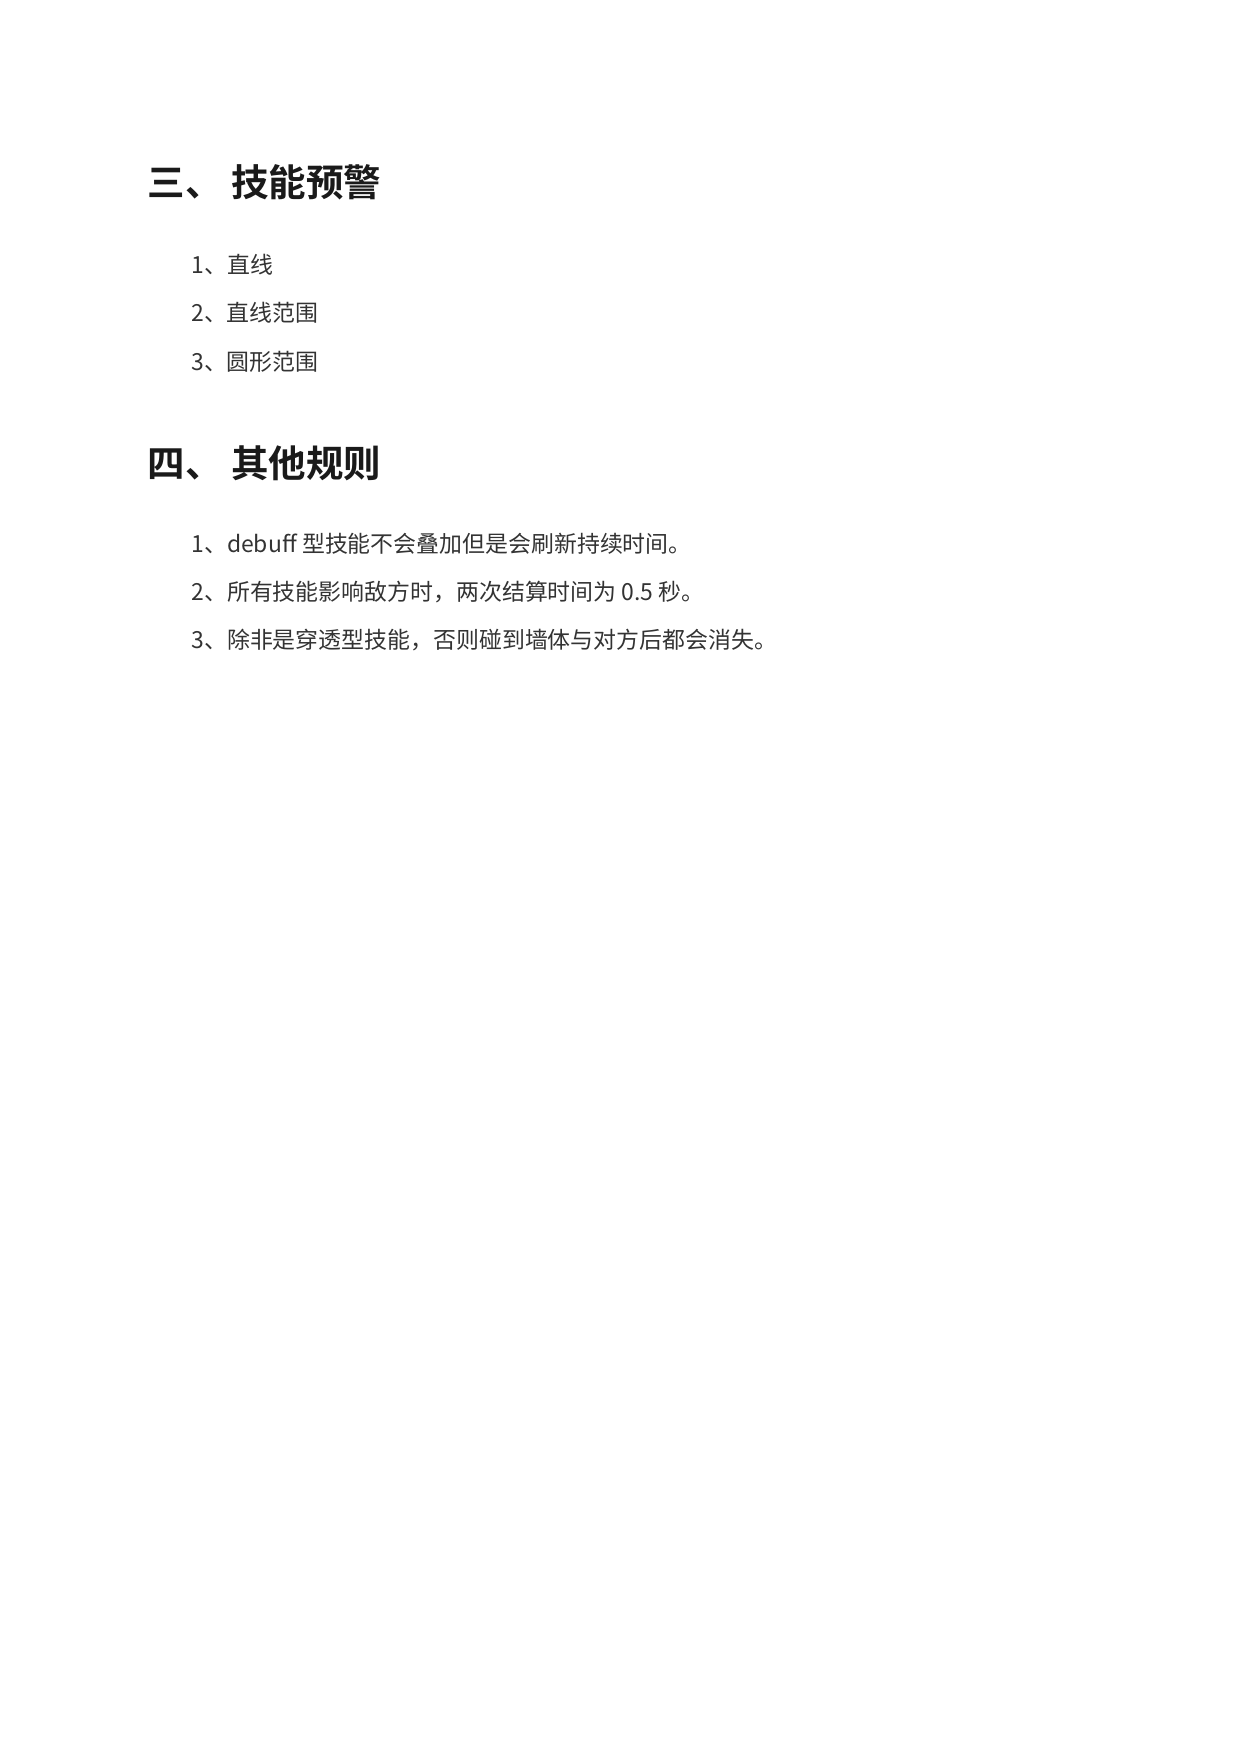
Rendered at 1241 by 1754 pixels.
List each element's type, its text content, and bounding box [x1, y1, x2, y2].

subtitle 三、 技能预警 [147, 142, 1105, 209]
text 1、直线 [191, 247, 1105, 281]
subtitle 四、 其他规则 [147, 434, 1105, 488]
text 2、直线范围 [191, 295, 1105, 328]
text 2、所有技能影响敌方时，两次结算时间为 0.5 秒。 [191, 574, 1105, 607]
text 3、除非是穿透型技能，否则碰到墙体与对方后都会消失。 [191, 622, 1105, 656]
text 3、圆形范围 [191, 344, 1105, 377]
text 1、debuff 型技能不会叠加但是会刷新持续时间。 [191, 526, 1105, 559]
